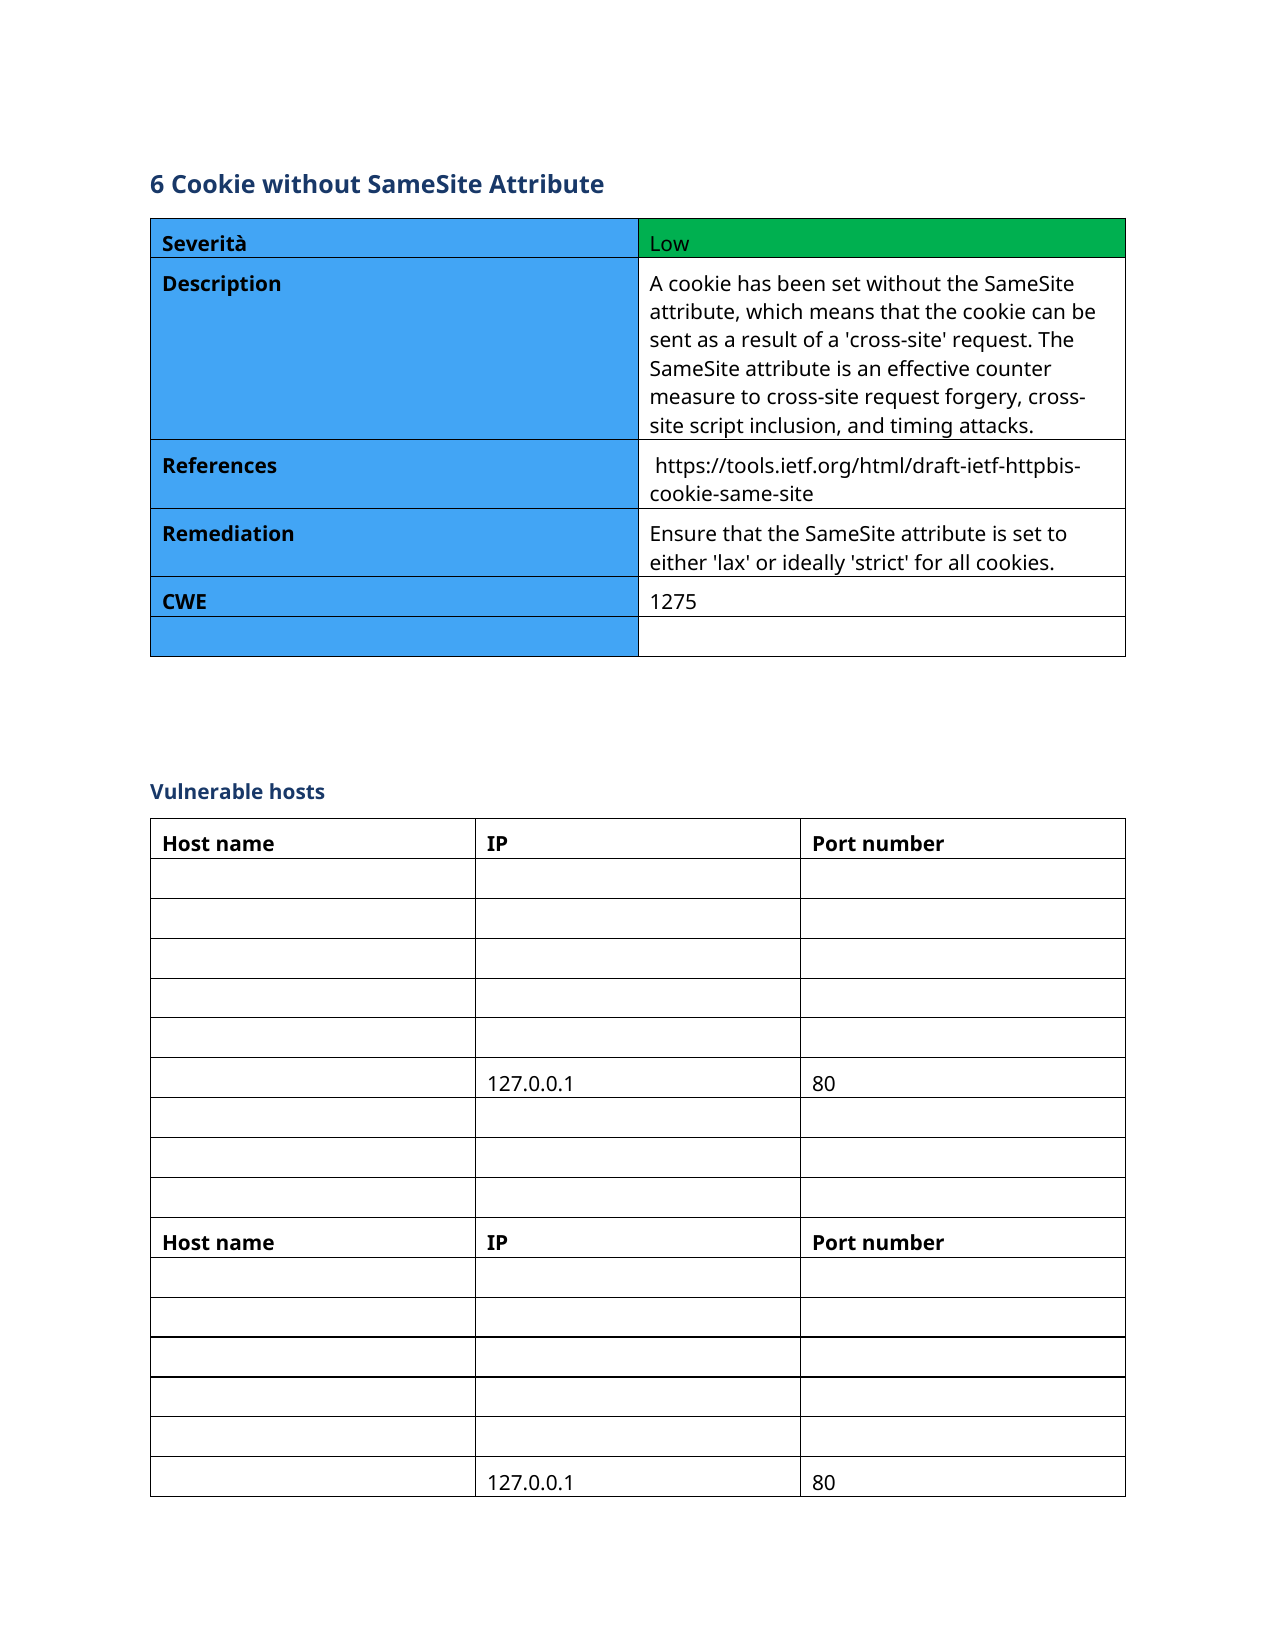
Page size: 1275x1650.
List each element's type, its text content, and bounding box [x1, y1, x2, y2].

table_cell [151, 1058, 475, 1097]
table_cell [151, 979, 475, 1017]
table_cell 1275 [639, 577, 1125, 616]
table_header IP [476, 819, 800, 858]
table_cell [476, 1378, 800, 1416]
table_cell [476, 1018, 800, 1057]
table_header Severità [151, 219, 638, 257]
table_cell [151, 939, 475, 977]
table_cell [151, 1178, 475, 1217]
table_cell [476, 939, 800, 977]
table_header Low [639, 219, 1125, 257]
table_cell [476, 1138, 800, 1177]
table_cell [476, 1338, 800, 1376]
table_cell [801, 1298, 1125, 1336]
table_cell [639, 617, 1125, 656]
table_cell [801, 939, 1125, 977]
table_cell [151, 1258, 475, 1297]
table_cell 127.0.0.1 [476, 1058, 800, 1097]
table_cell [476, 859, 800, 898]
subtitle 6 Cookie without SameSite Attribute [150, 167, 1125, 201]
table_header Port number [801, 819, 1125, 858]
table_cell [151, 1298, 475, 1336]
table_cell [801, 859, 1125, 898]
table_cell [151, 1338, 475, 1376]
table_cell A cookie has been set without the SameSite attribute, which means that the cookie can be sent as a result of a 'cross-site' request. The SameSite attribute is an effective counter measure to cross-site request forgery, cross-site script inclusion, and timing attacks. [639, 258, 1125, 439]
table_cell [151, 1018, 475, 1057]
subtitle Vulnerable hosts [150, 777, 1125, 805]
table_cell [151, 1457, 475, 1496]
table_cell [151, 1417, 475, 1456]
table_cell [151, 899, 475, 937]
table_cell [801, 1018, 1125, 1057]
table_cell [801, 1098, 1125, 1137]
table_cell [476, 1298, 800, 1336]
table_cell [476, 1178, 800, 1217]
table_cell Description [151, 258, 638, 439]
table_cell [801, 1138, 1125, 1177]
table_cell [476, 1417, 800, 1456]
table_cell [151, 859, 475, 898]
table_cell 80 [801, 1058, 1125, 1097]
table_header IP [476, 1218, 800, 1257]
table_cell References [151, 440, 638, 508]
table_cell [151, 1098, 475, 1137]
table_cell [476, 1258, 800, 1297]
table_cell 127.0.0.1 [476, 1457, 800, 1496]
table_cell [801, 1417, 1125, 1456]
table_cell [801, 1338, 1125, 1376]
table_cell [801, 1178, 1125, 1217]
table_cell [801, 1378, 1125, 1416]
table_cell [801, 1258, 1125, 1297]
table_cell [801, 899, 1125, 937]
table_cell [151, 1378, 475, 1416]
table_cell [801, 979, 1125, 1017]
table_cell 80 [801, 1457, 1125, 1496]
table_header Host name [151, 819, 475, 858]
table_header Host name [151, 1218, 475, 1257]
table_cell [476, 899, 800, 937]
table_cell CWE [151, 577, 638, 616]
table_cell [476, 979, 800, 1017]
table_cell Remediation [151, 509, 638, 576]
table_cell Ensure that the SameSite attribute is set to either 'lax' or ideally 'strict' for all cookies. [639, 509, 1125, 576]
table_header Port number [801, 1218, 1125, 1257]
table_cell [151, 617, 638, 656]
table_cell [151, 1138, 475, 1177]
table_cell https://tools.ietf.org/html/draft-ietf-httpbis-cookie-same-site [639, 440, 1125, 508]
table_cell [476, 1098, 800, 1137]
